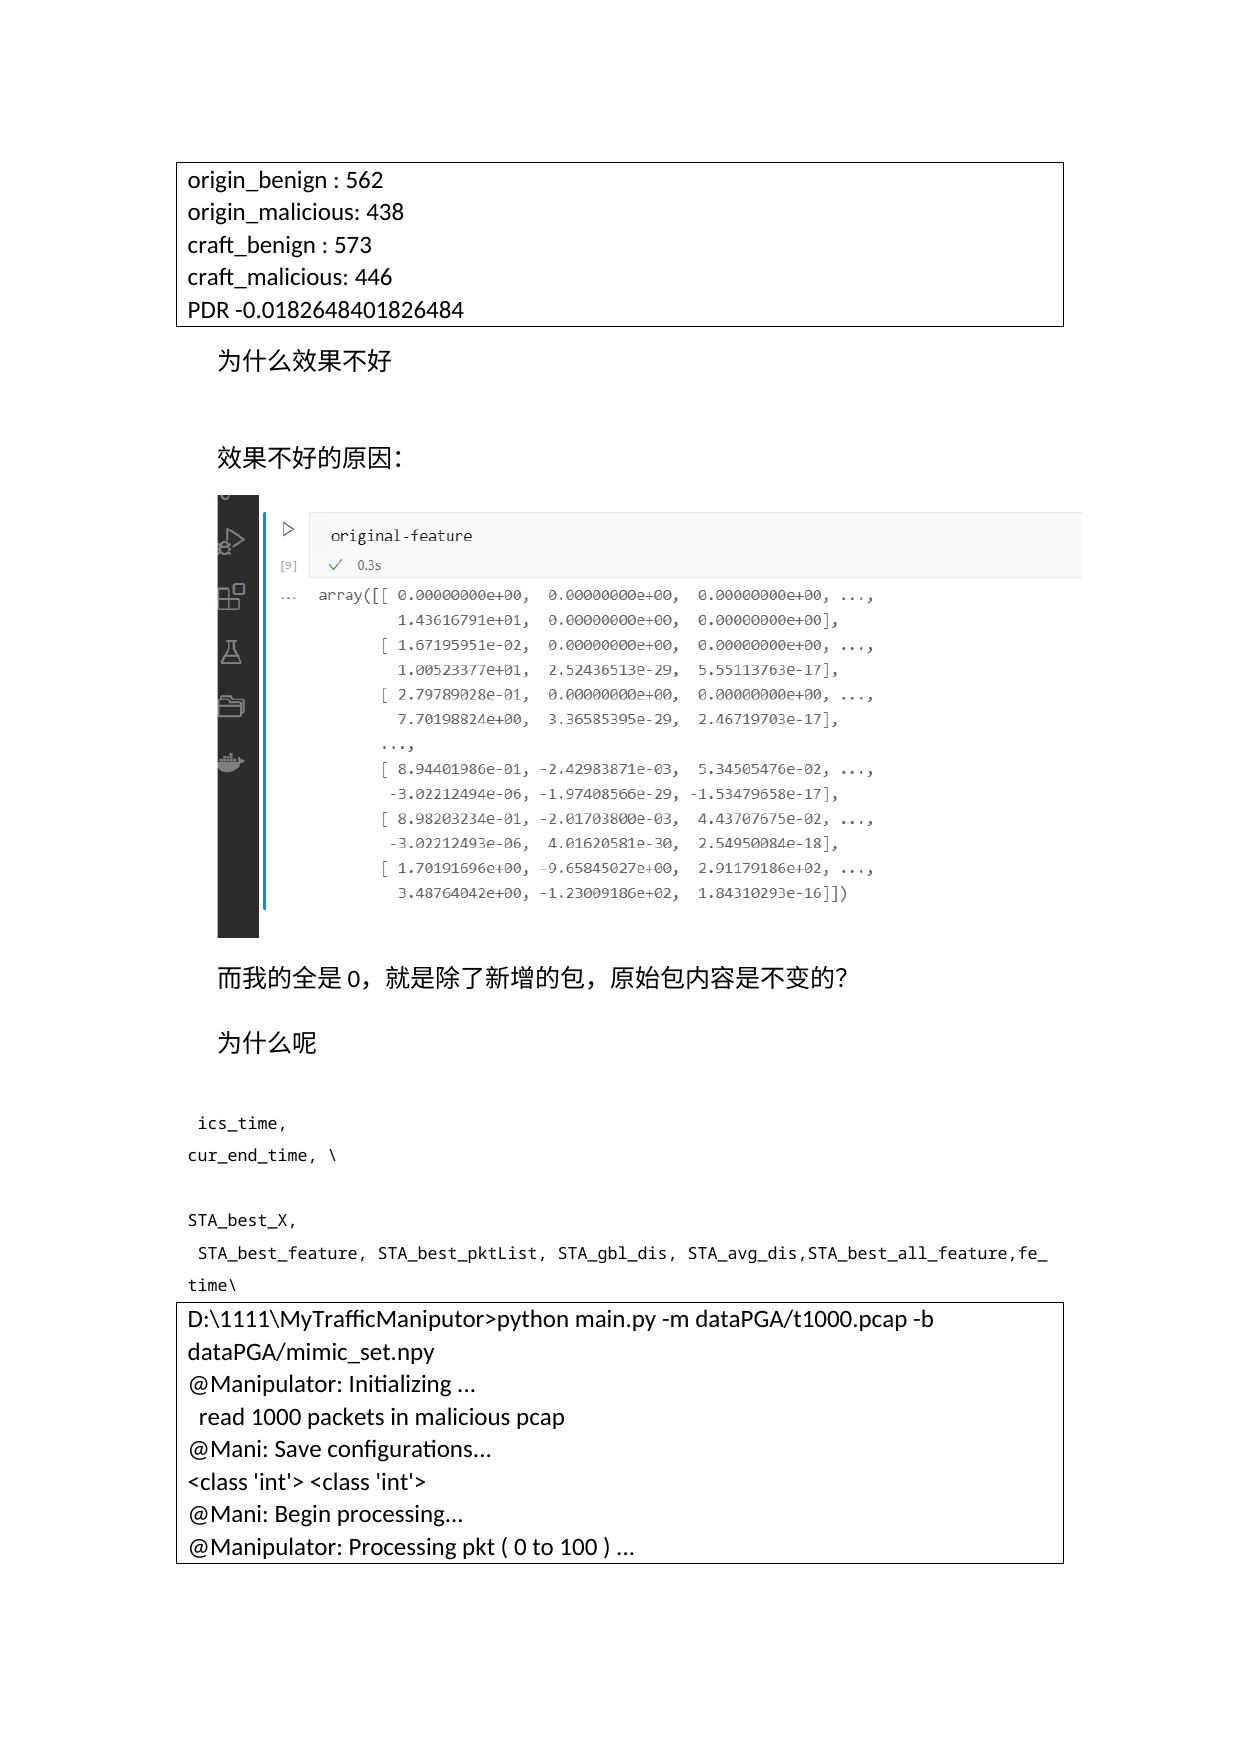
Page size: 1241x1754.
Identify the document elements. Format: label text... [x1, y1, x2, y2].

text cur_end_time, \ [187, 1139, 1053, 1172]
text 为什么呢 [187, 1009, 1053, 1074]
text ics_time, [187, 1107, 1053, 1139]
picture [217, 495, 1083, 938]
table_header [177, 1303, 1063, 1563]
text 效果不好的原因： [187, 424, 1053, 489]
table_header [177, 163, 1063, 326]
text STA_best_feature, STA_best_pktList, STA_gbl_dis, STA_avg_dis,STA_best_all_feature,fe_time\ [187, 1237, 1053, 1302]
text 而我的全是0，就是除了新增的包，原始包内容是不变的？ [187, 944, 1053, 1009]
text STA_best_X, [187, 1204, 1053, 1237]
text 为什么效果不好 [187, 327, 1053, 392]
